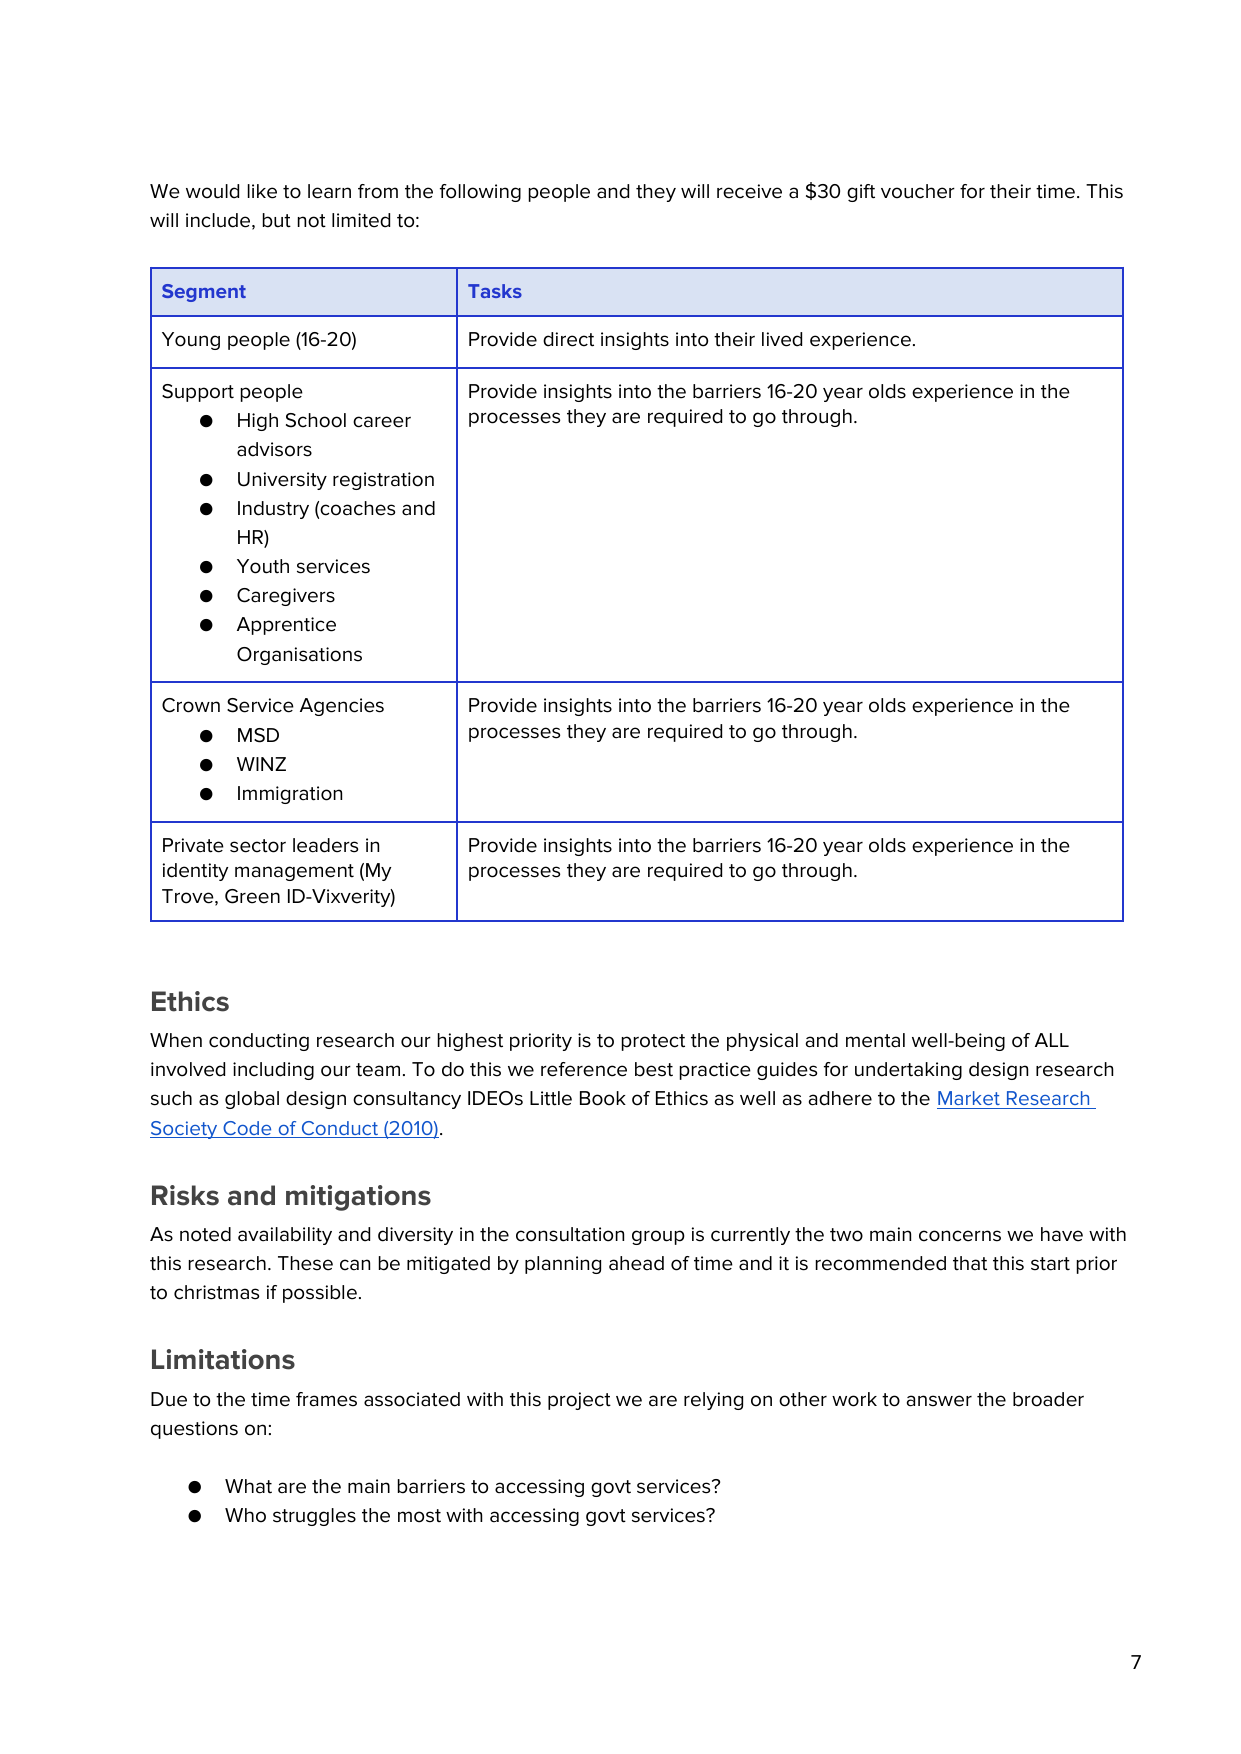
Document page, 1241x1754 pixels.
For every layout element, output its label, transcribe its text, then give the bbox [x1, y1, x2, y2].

list What are the main barriers to accessing govt services? [187, 1474, 1141, 1500]
table_cell Provide insights into the barriers 16-20 year olds experience in the processes they are required to go through. [458, 683, 1122, 821]
table_cell Crown Service Agencies MSD WINZ Immigration [152, 683, 456, 821]
table_cell Support people High School career advisors University registration Industry (coaches and HR) Youth services Caregivers Apprentice Organisations [152, 369, 456, 681]
table_header Tasks [458, 269, 1122, 315]
subtitle Ethics [150, 984, 1141, 1020]
table_cell Young people (16-20) [152, 317, 456, 367]
text As noted availability and diversity in the consultation group is currently the two main concerns we have with this research. These can be mitigated by planning ahead of time and it is recommended that this start prior to christmas if possible. [150, 1222, 1141, 1306]
table_cell Provide direct insights into their lived experience. [458, 317, 1122, 367]
table_cell Private sector leaders in identity management (My Trove, Green ID-Vixverity) [152, 823, 456, 920]
subtitle Risks and mitigations [150, 1178, 1141, 1214]
subtitle Limitations [150, 1343, 1141, 1378]
table_cell Provide insights into the barriers 16-20 year olds experience in the processes they are required to go through. [458, 369, 1122, 681]
text We would like to learn from the following people and they will receive a $30 gift voucher for their time. This will include, but not limited to: [150, 179, 1141, 234]
list Who struggles the most with accessing govt services? [187, 1503, 1141, 1529]
text Due to the time frames associated with this project we are relying on other work to answer the broader questions on: [150, 1387, 1141, 1441]
table_header Segment [152, 269, 456, 315]
text When conducting research our highest priority is to protect the physical and mental well-being of ALL involved including our team. To do this we reference best practice guides for undertaking design research such as global design consultancy IDEOs Little Book of Ethics as well as adhere to the Market Research Society Code of Conduct (2010). [150, 1028, 1141, 1141]
table_cell Provide insights into the barriers 16-20 year olds experience in the processes they are required to go through. [458, 823, 1122, 920]
